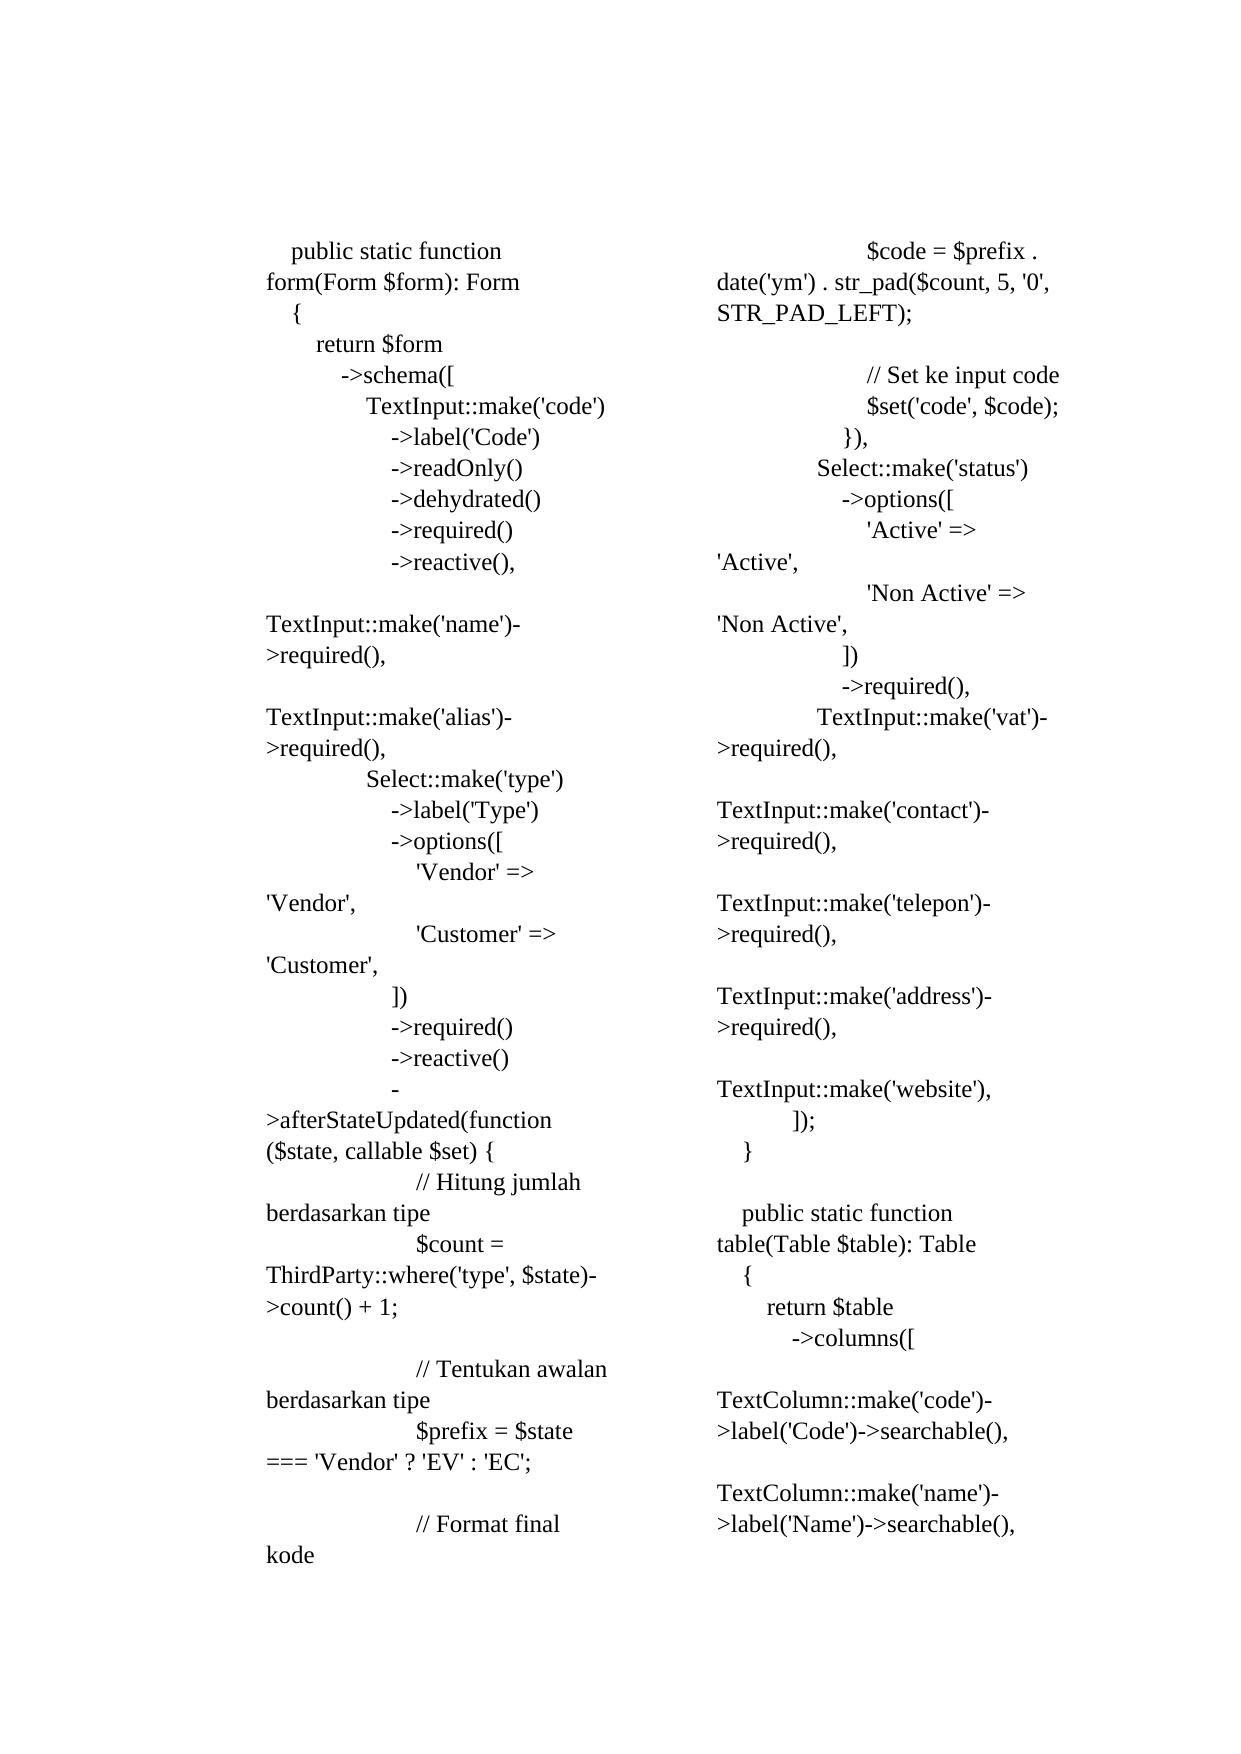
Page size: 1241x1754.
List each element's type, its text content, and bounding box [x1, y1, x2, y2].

list ->columns([ [717, 1323, 1063, 1351]
list TextInput::make('name')->required(), [266, 578, 612, 668]
list ->options([ [717, 484, 1063, 513]
list ]) [266, 981, 612, 1010]
list ->label('Type') [266, 795, 612, 824]
list $code = $prefix . date('ym') . str_pad($count, 5, '0', STR_PAD_LEFT); [717, 236, 1063, 327]
list ->reactive(), [266, 547, 612, 575]
list 'Non Active' => 'Non Active', [717, 578, 1063, 637]
list // Set ke input code [717, 360, 1063, 389]
list Select::make('type') [266, 764, 612, 793]
list $prefix = $state === 'Vendor' ? 'EV' : 'EC'; [266, 1416, 612, 1476]
list ->label('Code') [266, 422, 612, 451]
list $count = ThirdParty::where('type', $state)->count() + 1; [266, 1229, 612, 1320]
list TextInput::make('vat')->required(), [717, 702, 1063, 762]
list 'Vendor' => 'Vendor', [266, 857, 612, 917]
list TextInput::make('code') [266, 391, 612, 420]
list ->required(), [717, 671, 1063, 699]
list TextInput::make('telepon')->required(), [717, 857, 1063, 948]
list ->reactive() [266, 1043, 612, 1072]
list // Tentukan awalan berdasarkan tipe [266, 1354, 612, 1413]
list ]) [717, 640, 1063, 668]
list ->options([ [266, 826, 612, 855]
list ->required() [266, 1012, 612, 1041]
list return $table [717, 1292, 1063, 1320]
list } [717, 1136, 1063, 1165]
list public static function form(Form $form): Form [266, 236, 612, 296]
list ->afterStateUpdated(function ($state, callable $set) { [266, 1074, 612, 1165]
list $set('code', $code); [717, 391, 1063, 420]
list // Format final kode [266, 1509, 612, 1569]
list // Hitung jumlah berdasarkan tipe [266, 1167, 612, 1227]
list { [717, 1261, 1063, 1289]
list TextColumn::make('name')->label('Name')->searchable(), [717, 1447, 1063, 1538]
list }), [717, 422, 1063, 451]
list ->dehydrated() [266, 484, 612, 513]
list return $form [266, 329, 612, 358]
list TextInput::make('address')->required(), [717, 950, 1063, 1041]
list TextInput::make('website'), [717, 1043, 1063, 1103]
list TextInput::make('alias')->required(), [266, 671, 612, 762]
list TextInput::make('contact')->required(), [717, 764, 1063, 855]
list 'Customer' => 'Customer', [266, 919, 612, 979]
list ->schema([ [266, 360, 612, 389]
list public static function table(Table $table): Table [717, 1198, 1063, 1258]
list ]); [717, 1105, 1063, 1134]
list 'Active' => 'Active', [717, 516, 1063, 575]
list Select::make('status') [717, 453, 1063, 482]
list { [266, 298, 612, 327]
list ->readOnly() [266, 453, 612, 482]
list ->required() [266, 516, 612, 544]
list TextColumn::make('code')->label('Code')->searchable(), [717, 1354, 1063, 1444]
